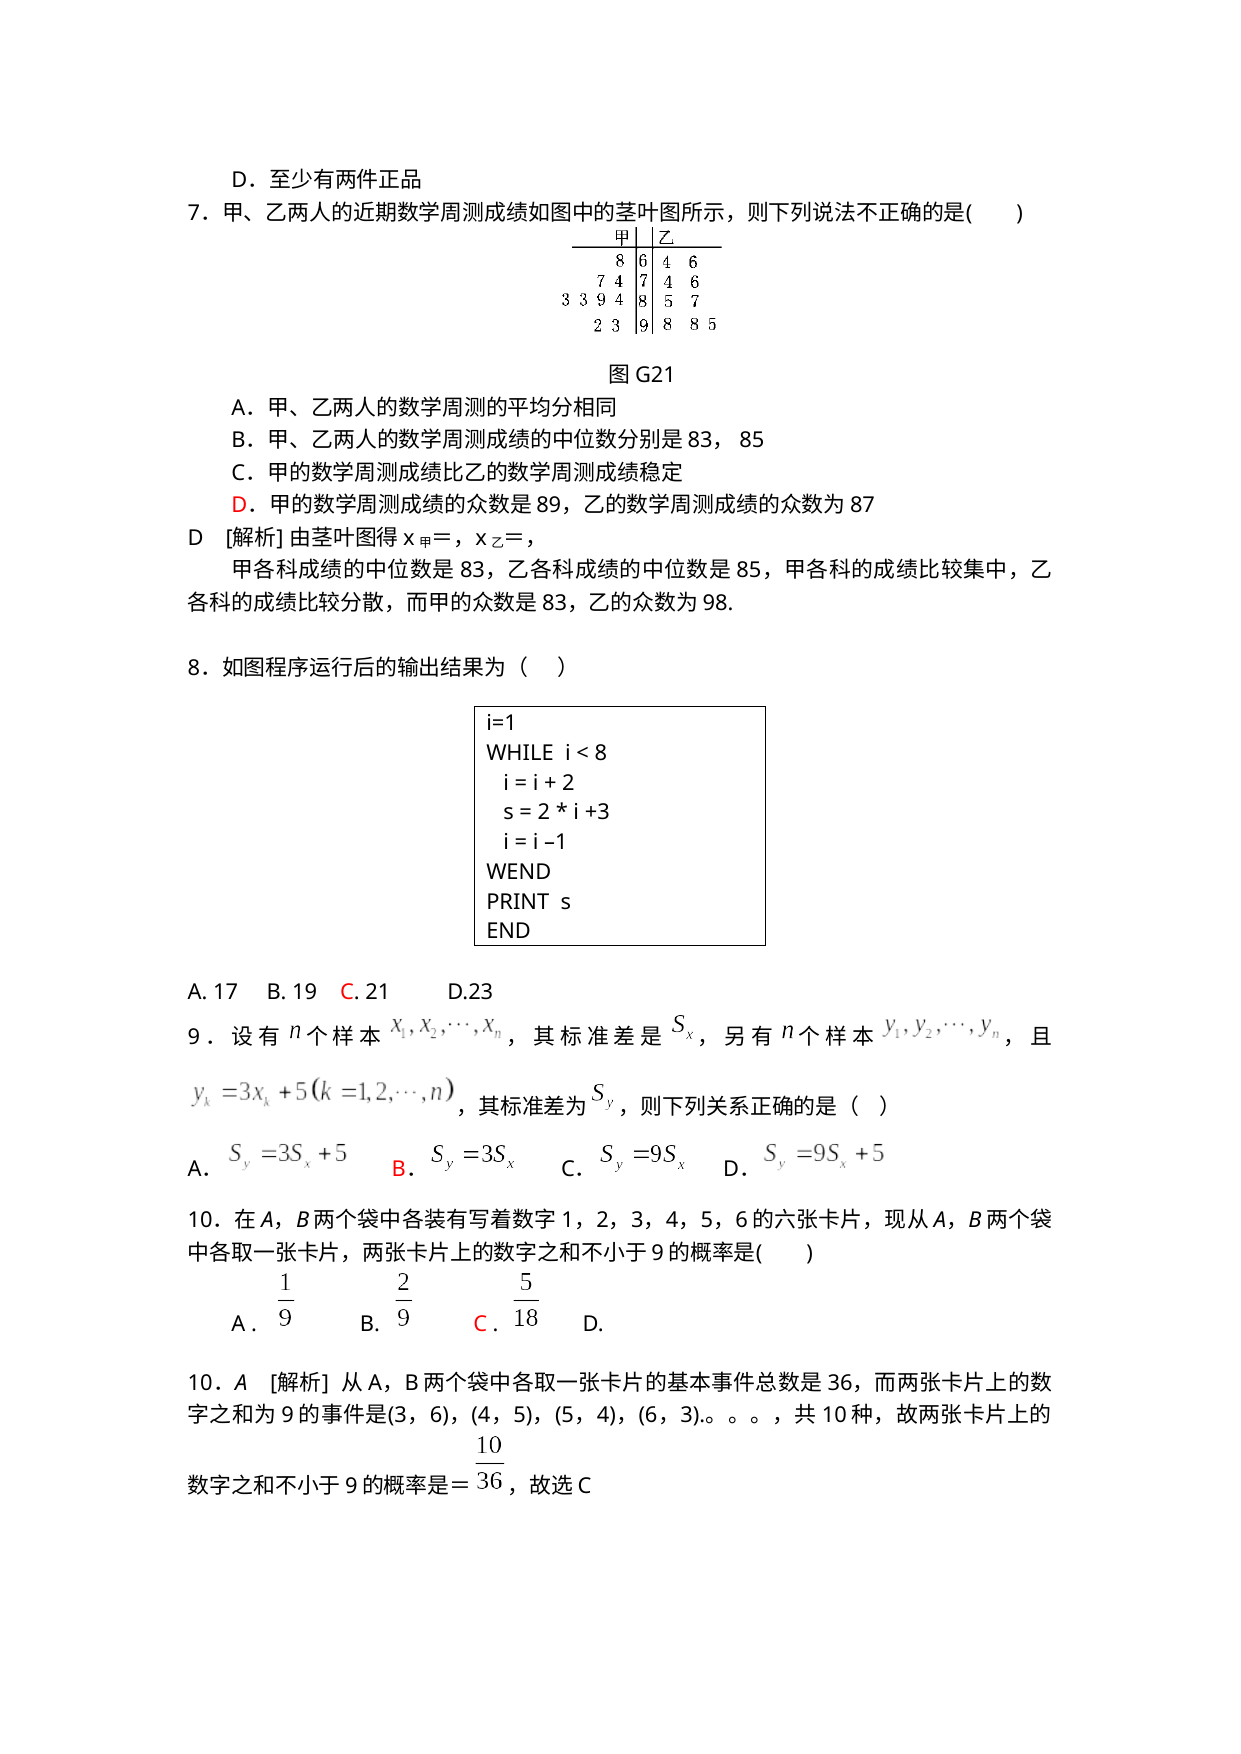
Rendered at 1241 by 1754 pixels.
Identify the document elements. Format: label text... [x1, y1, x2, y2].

text A . B. C . D. [187, 1267, 1053, 1364]
text 7．甲、乙两人的近期数学周测成绩如图中的茎叶图所示，则下列说法不正确的是( ) [187, 194, 1053, 227]
text D．甲的数学周测成绩的众数是89，乙的数学周测成绩的众数为87 [187, 487, 1053, 519]
text 图G2­1 [187, 357, 1053, 389]
text D [解析] 由茎叶图得x甲＝，x乙＝， [187, 519, 1053, 552]
text 9．设有个样本，其标准差是，另有个样本，且，其标准差为，则下列关系正确的是（ ） [187, 1007, 1053, 1137]
text A. 17 B. . 21 D.23 [187, 974, 1053, 1007]
text D．至少有两件正品 [187, 162, 1053, 194]
text 甲各科成绩的中位数是83，乙各科成绩的中位数是85，甲各科的成绩比较集中，乙各科的成绩比较分散，而甲的众数是83，乙的众数为98. [187, 552, 1053, 617]
table_header i=1 WHILE i < 8 i = i + 2 s = 2 * i +3 i = i –1 WEND PRINT s END [475, 707, 765, 945]
text C．甲的数学周测成绩比乙的数学周测成绩稳定 [187, 454, 1053, 487]
text B．甲、乙两人的数学周测成绩的中位数分别是83， 85 [187, 422, 1053, 454]
text 10．A [解析] 从A，B两个袋中各取一张卡片的基本事件总数是36，而两张卡片上的数字之和为9的事件是(3，6)，(4，5)，(5，4)，(6，3).。。。，共10种，故两张卡片上的数字之和不小于9的概率是＝，故选C [187, 1364, 1053, 1527]
picture [562, 227, 722, 334]
list B． C． D． [187, 1137, 1053, 1202]
text 8．如图程序运行后的输出结果为（ ） [187, 649, 1053, 682]
text A．甲、乙两人的数学周测的平均分相同 [187, 389, 1053, 422]
text 10．在A，B两个袋中各装有写着数字1，2，3，4，5，6的六张卡片，现从A，B两个袋中各取一张卡片，两张卡片上的数字之和不小于9的概率是( ) [187, 1202, 1053, 1267]
